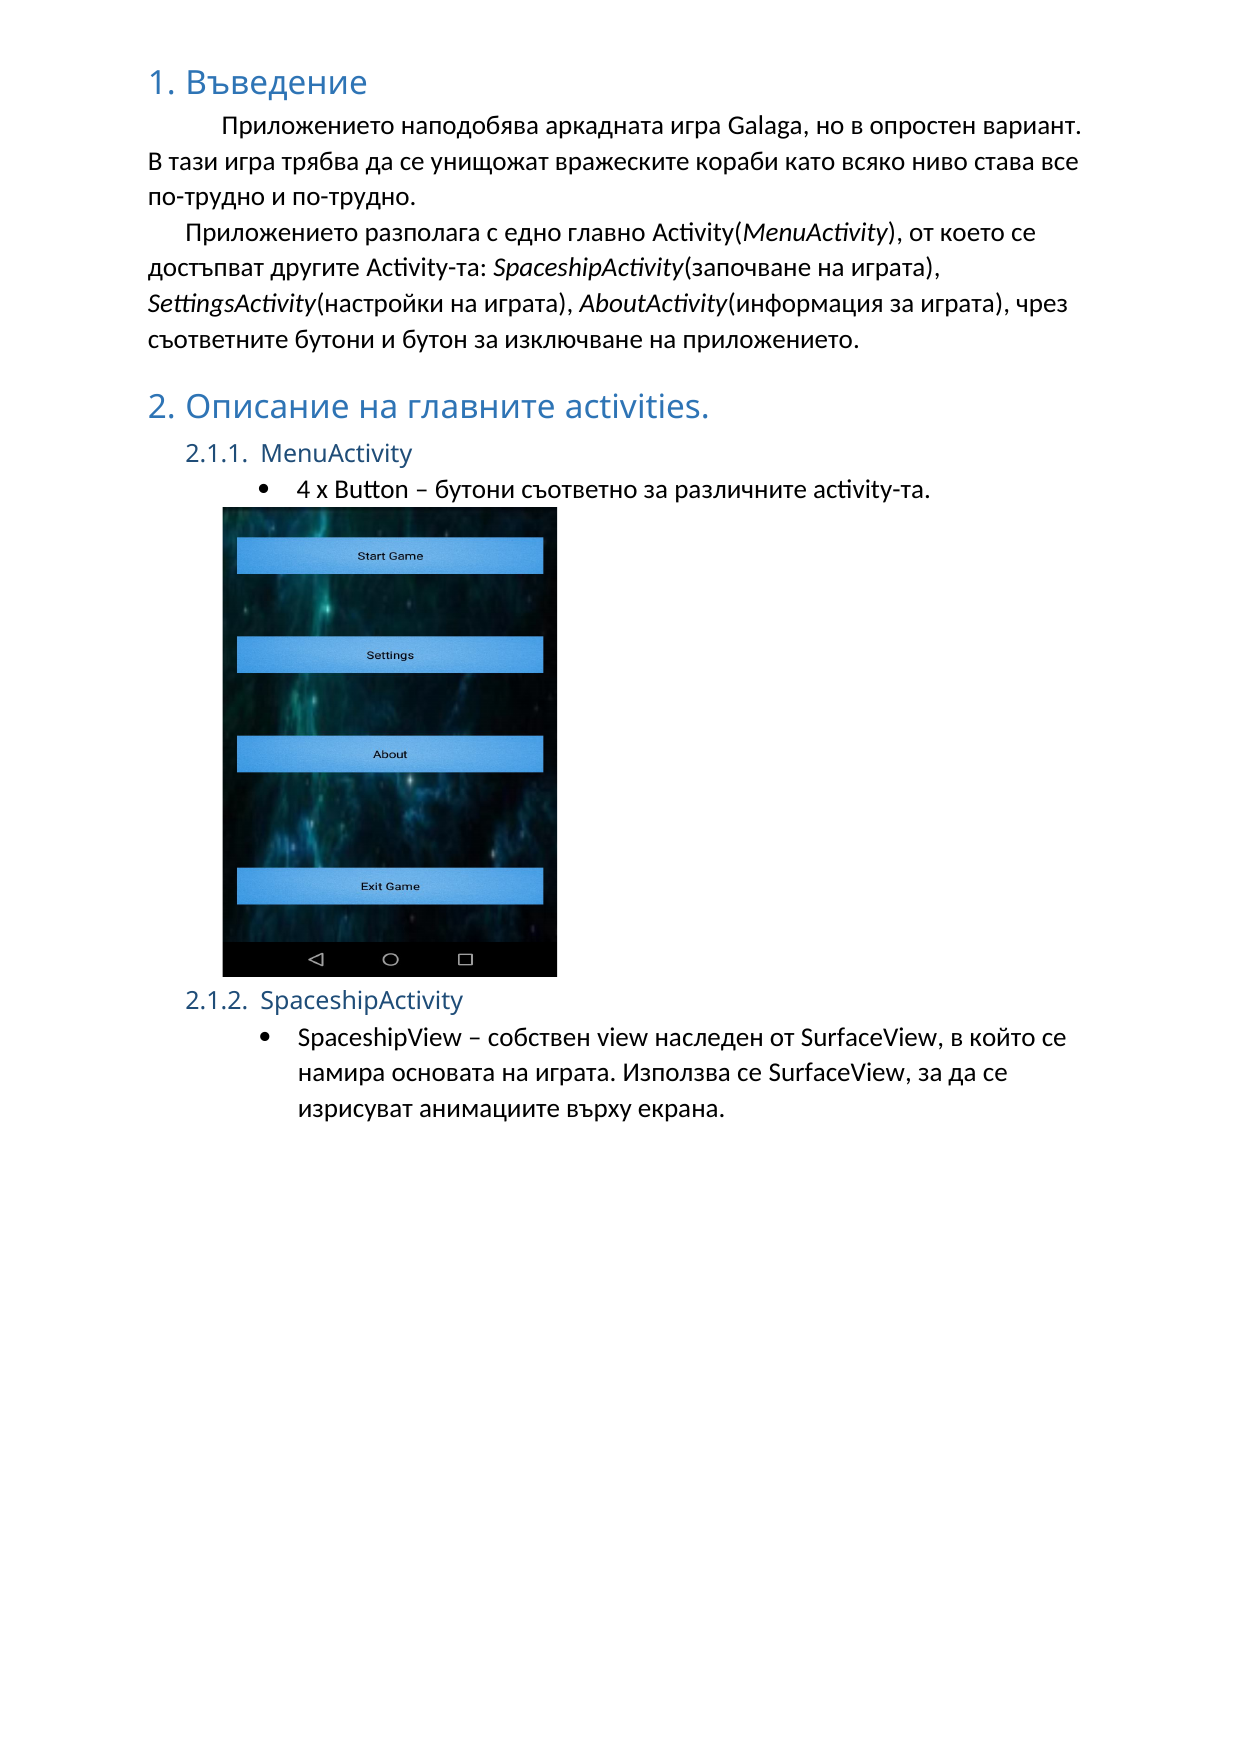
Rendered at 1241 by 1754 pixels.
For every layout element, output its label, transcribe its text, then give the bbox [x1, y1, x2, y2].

subtitle SpaceshipActivity [185, 983, 1092, 1017]
text Приложението разполага с едно главно Activity(MenuActivity), от което се достъпват другите Activity-та: SpaceshipActivity(започване на играта), SettingsActivity(настройки на играта), AboutActivity(информация за играта), чрез съответните бутони и бутон за изключване на приложението. [148, 215, 1092, 355]
subtitle Описание на главните activities. [148, 382, 1092, 428]
subtitle Въведение [148, 59, 1092, 104]
subtitle MenuActivity [185, 436, 1092, 469]
list SpaceshipView – собствен view наследен от SurfaceView, в който се намира основата на играта. Използва се SurfaceView, за да се изрисуват анимациите върху екрана. [260, 1020, 1092, 1124]
text Приложението наподобява аркадната игра Galaga, но в опростен вариант. В тази игра трябва да се унищожат вражеските кораби като всяко ниво става все по-трудно и по-трудно. [148, 108, 1092, 212]
list 4 x Button – бутони съответно за различните activity-та. [259, 472, 1092, 505]
picture [222, 507, 558, 977]
